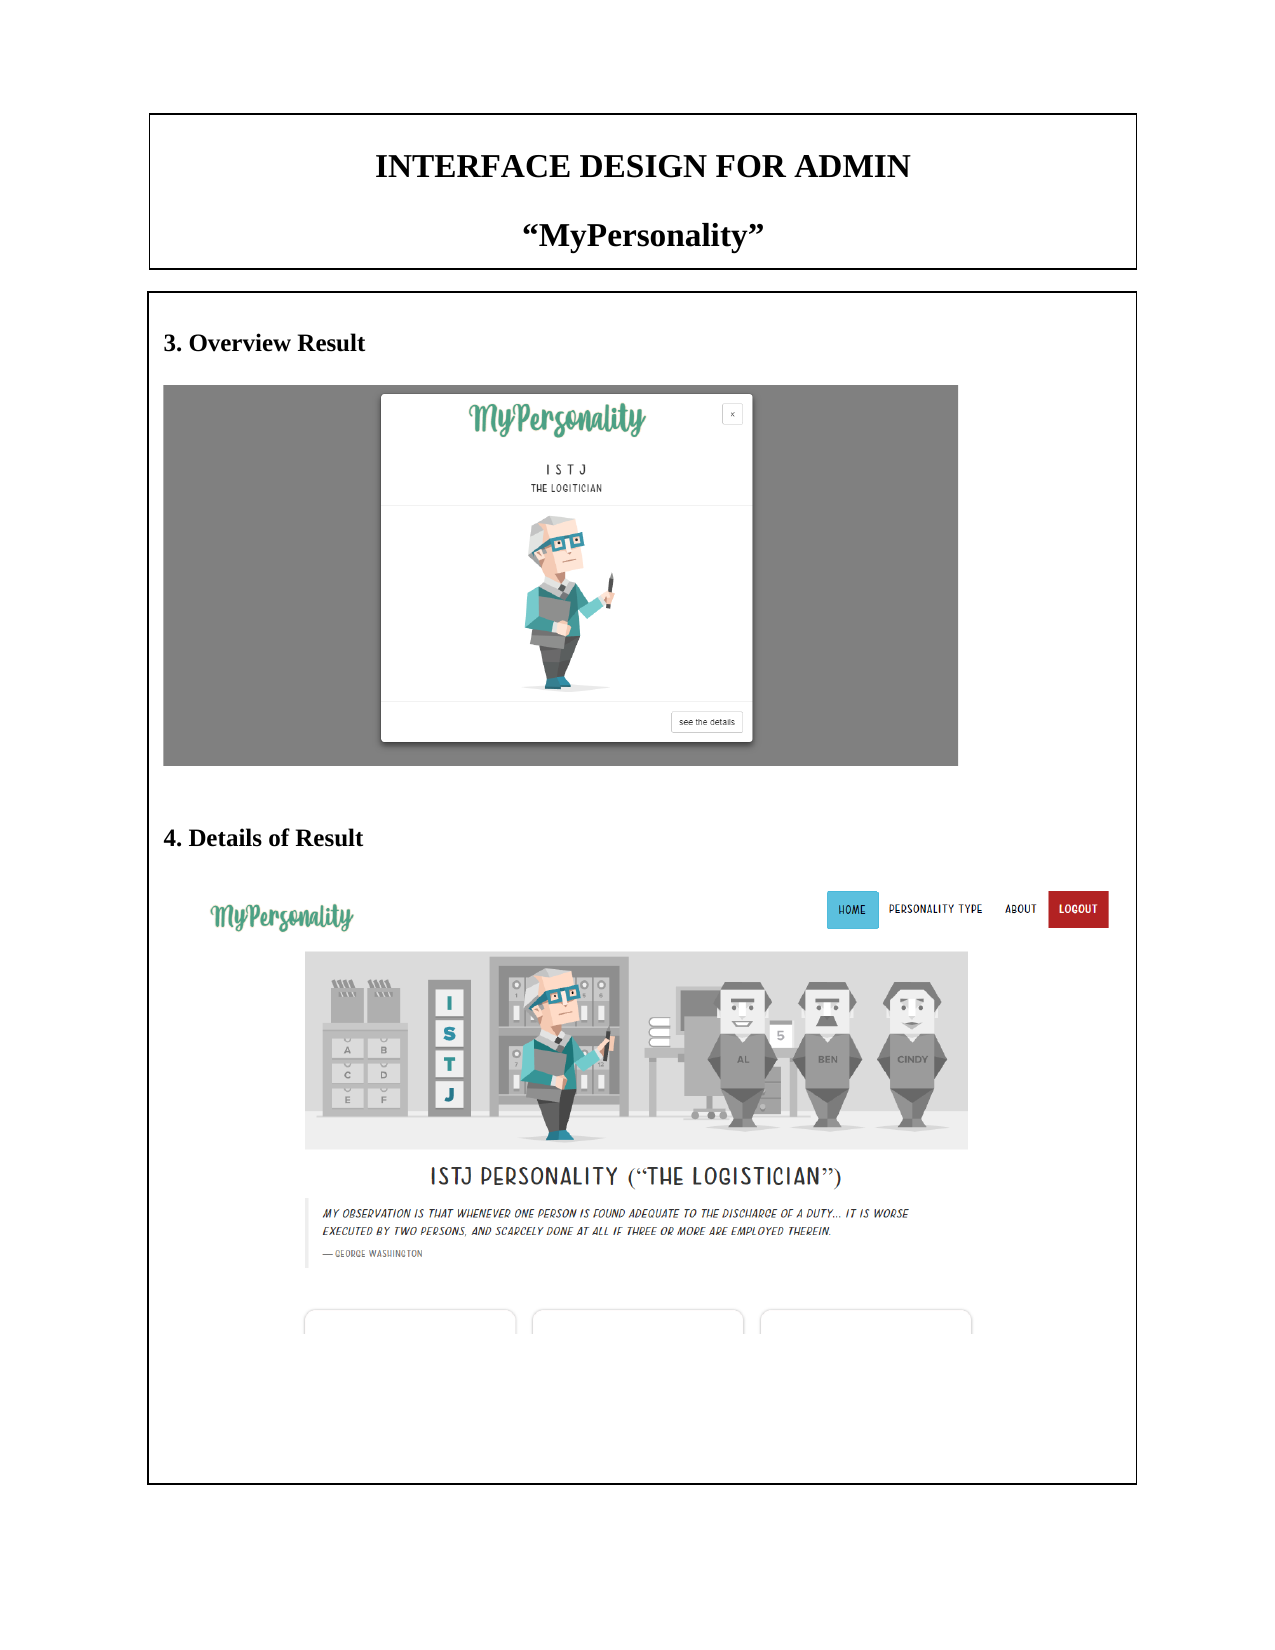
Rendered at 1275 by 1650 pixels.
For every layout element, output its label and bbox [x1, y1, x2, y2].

picture [163, 880, 1109, 1334]
picture [163, 385, 959, 766]
